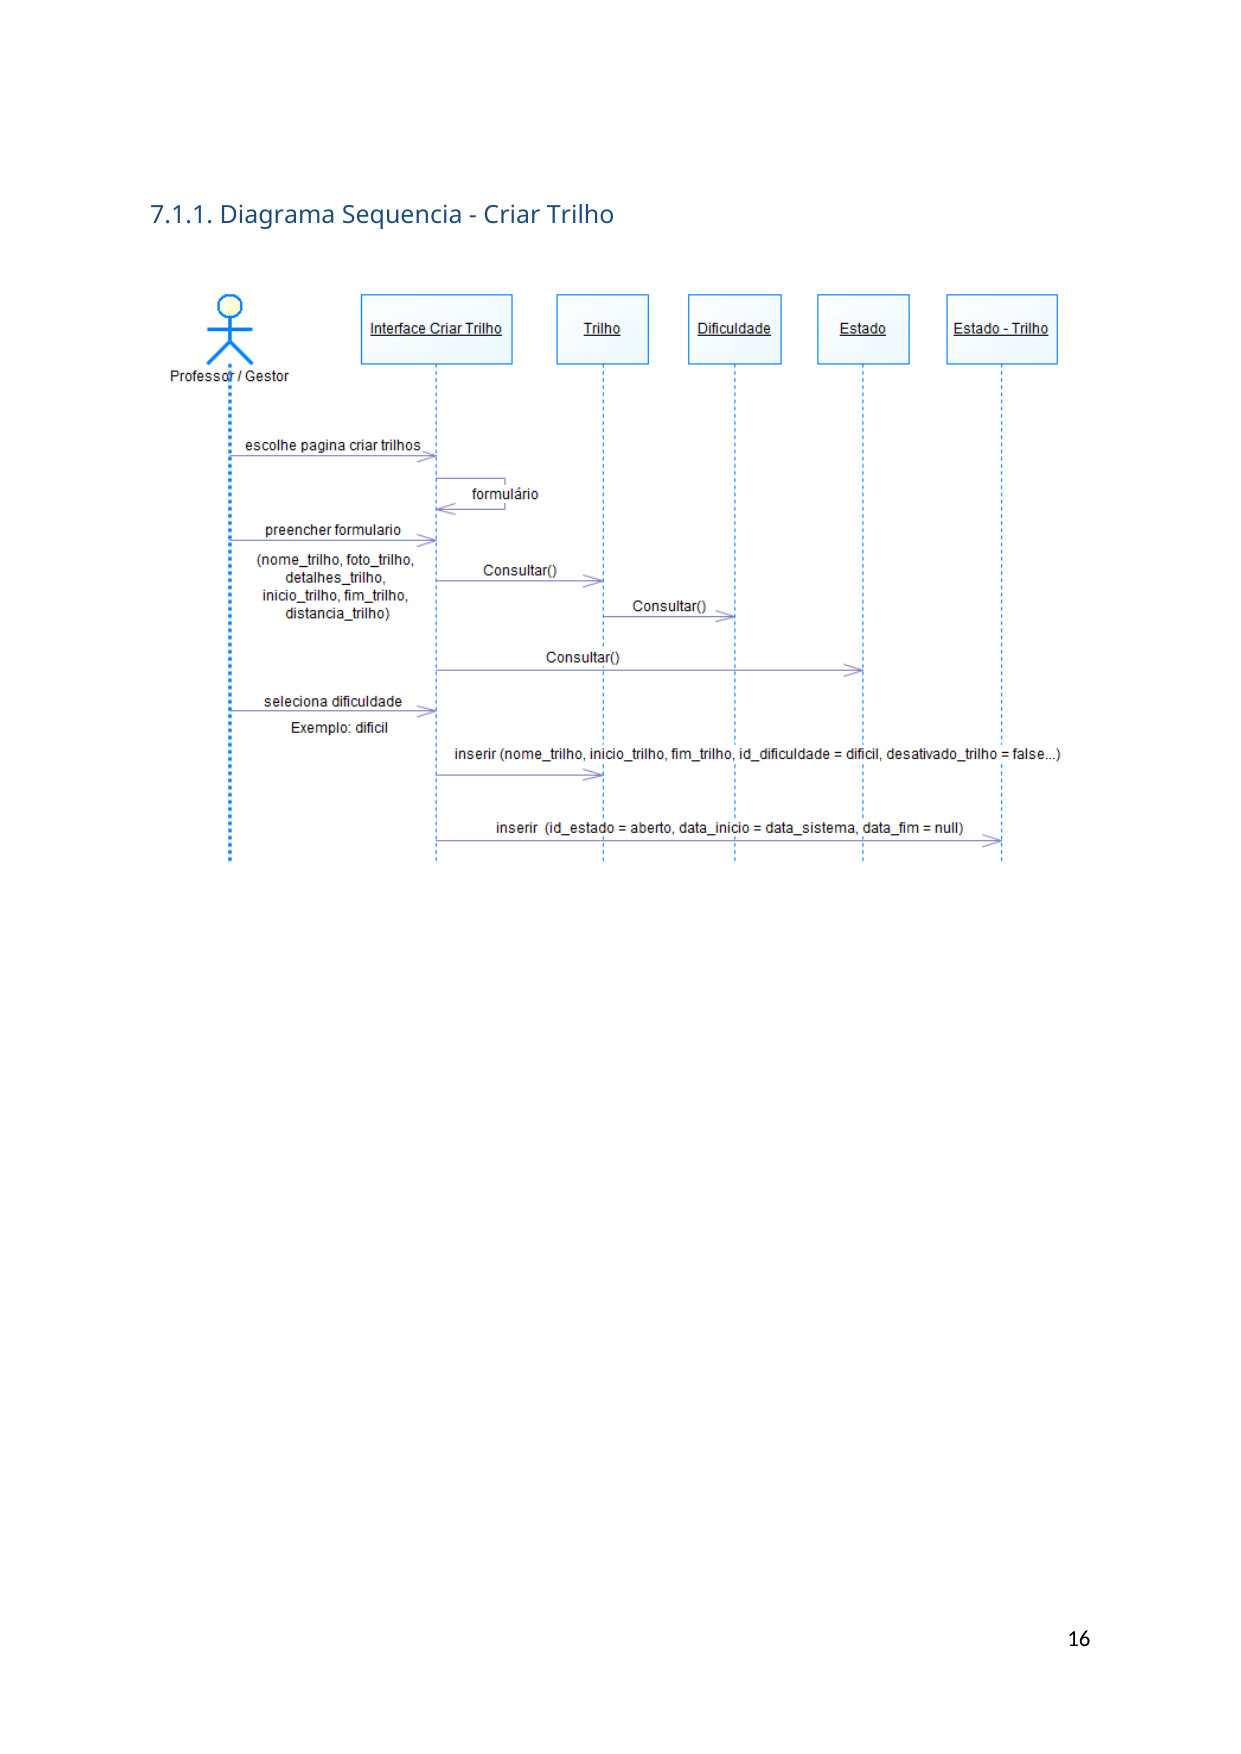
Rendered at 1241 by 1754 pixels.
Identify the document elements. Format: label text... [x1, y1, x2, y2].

picture [150, 280, 1090, 864]
subtitle 7.1.1. Diagrama Sequencia - Criar Trilho [150, 197, 1090, 231]
